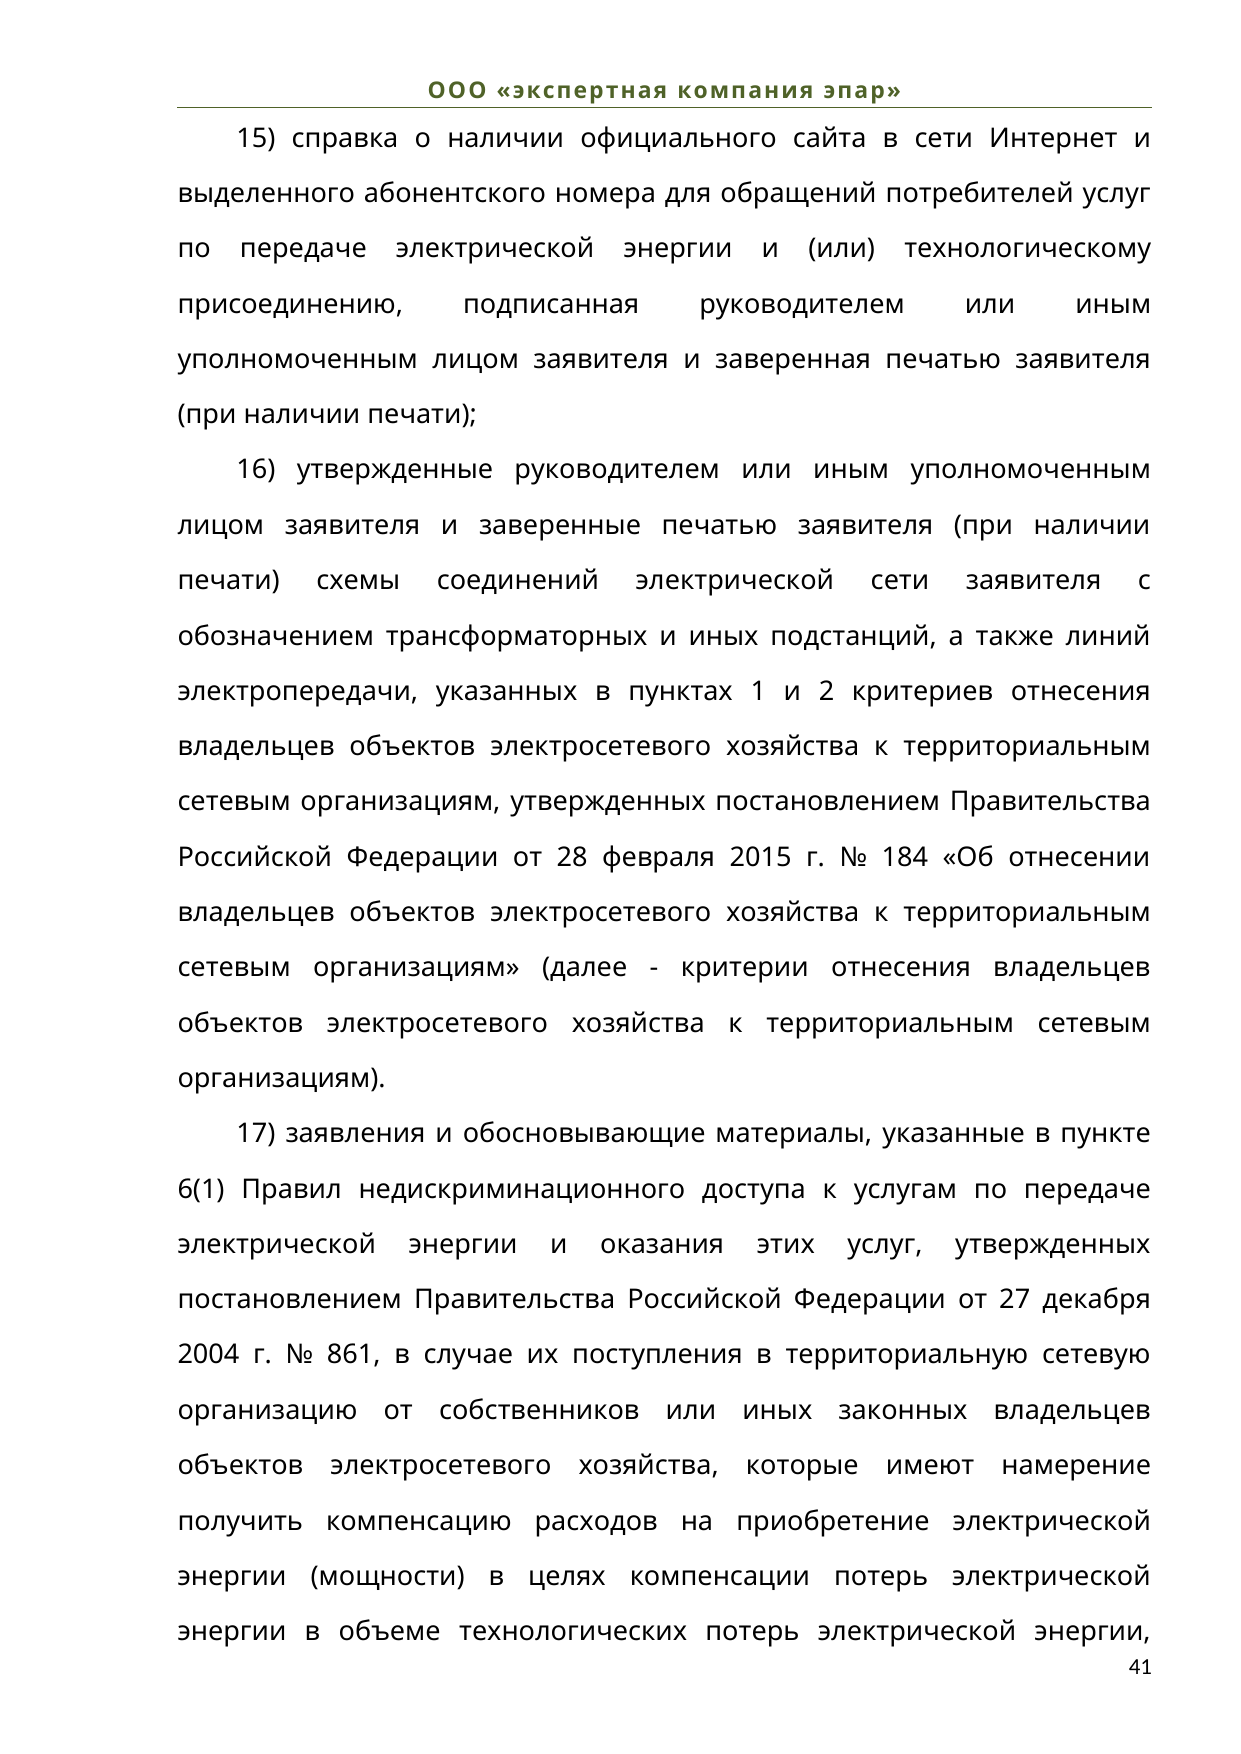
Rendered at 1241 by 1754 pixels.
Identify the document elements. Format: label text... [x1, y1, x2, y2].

text 15) справка о наличии официального сайта в сети Интернет и выделенного абонентского номера для обращений потребителей услуг по передаче электрической энергии и (или) технологическому присоединению, подписанная руководителем или иным уполномоченным лицом заявителя и заверенная печатью заявителя (при наличии печати); [177, 118, 1152, 432]
text 16) утвержденные руководителем или иным уполномоченным лицом заявителя и заверенные печатью заявителя (при наличии печати) схемы соединений электрической сети заявителя с обозначением трансформаторных и иных подстанций, а также линий электропередачи, указанных в пунктах 1 и 2 критериев отнесения владельцев объектов электросетевого хозяйства к территориальным сетевым организациям, утвержденных постановлением Правительства Российской Федерации от 28 февраля . № 184 «Об отнесении владельцев объектов электросетевого хозяйства к территориальным сетевым организациям» (далее - критерии отнесения владельцев объектов электросетевого хозяйства к территориальным сетевым организациям). [177, 450, 1152, 1095]
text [177, 1114, 1152, 1648]
